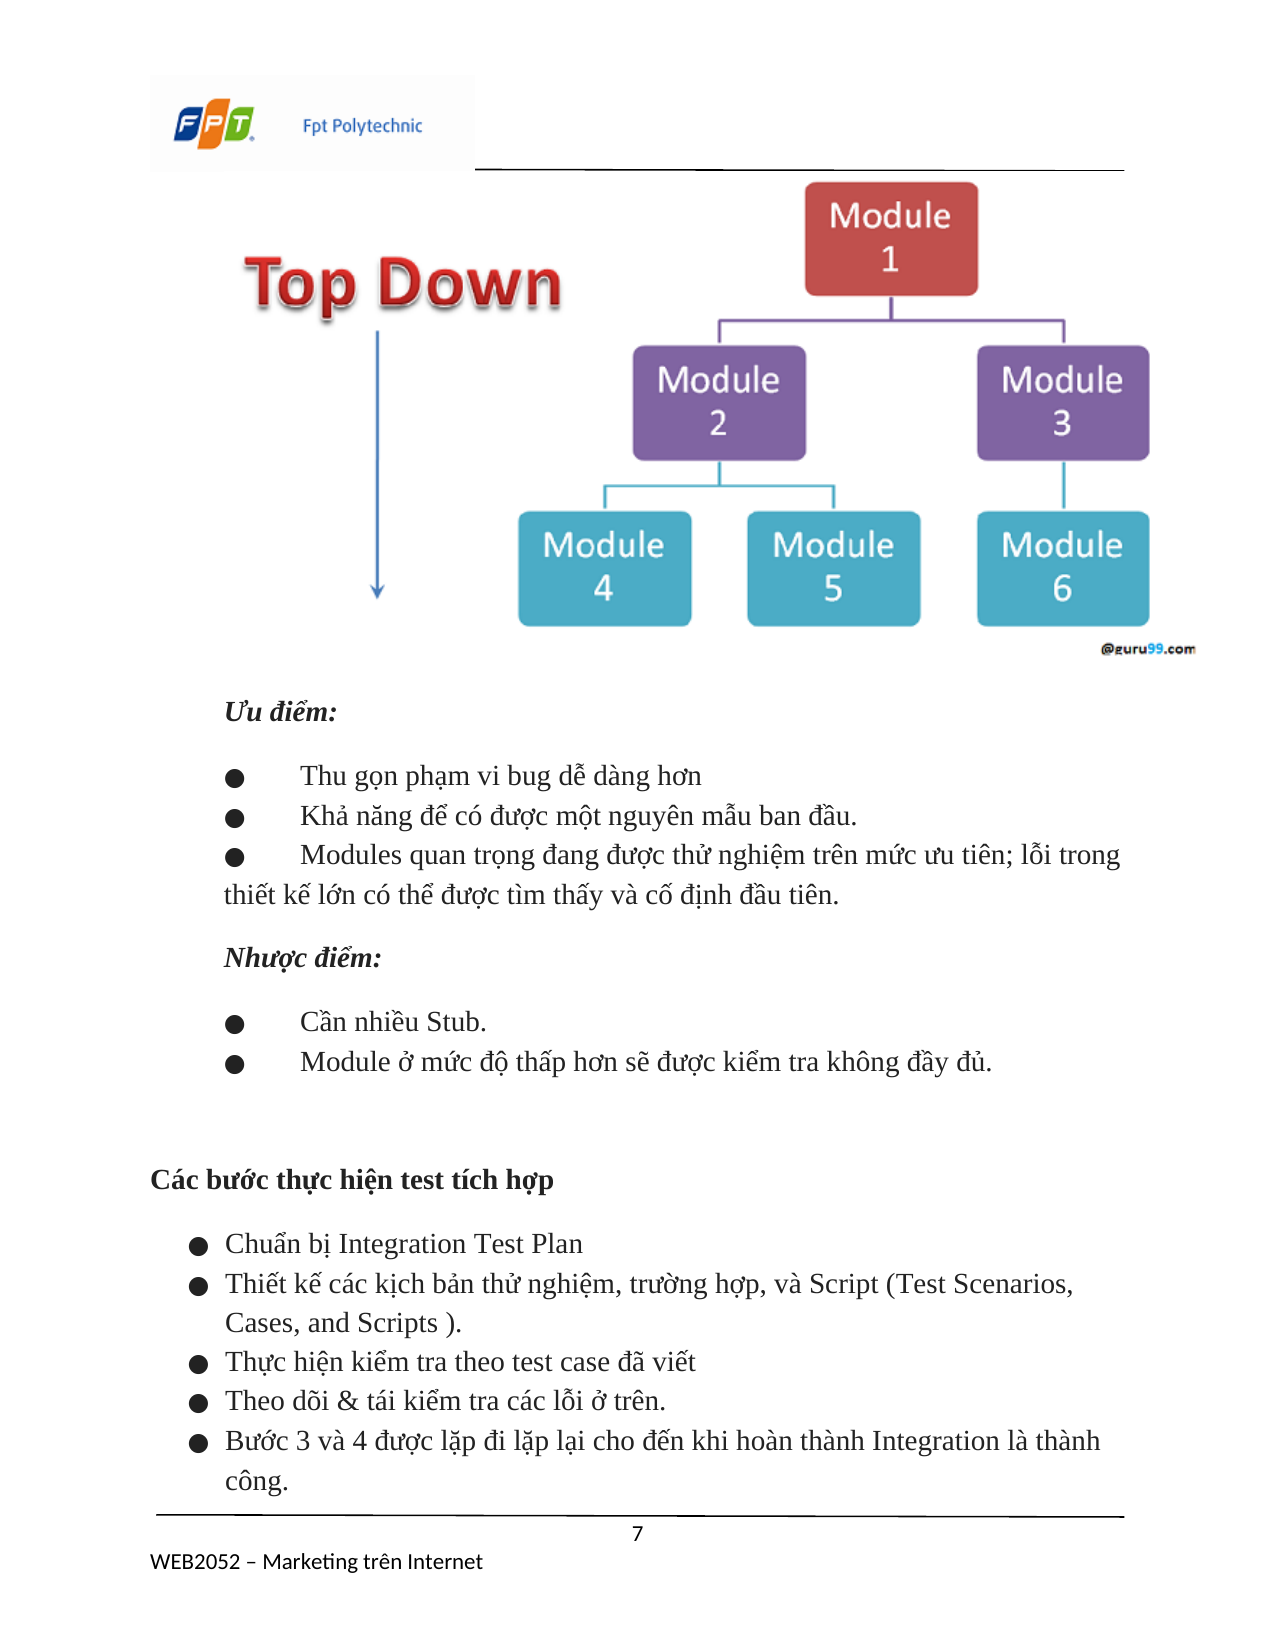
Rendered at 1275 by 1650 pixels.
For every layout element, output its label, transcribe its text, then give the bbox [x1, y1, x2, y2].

text Ưu điểm: [224, 694, 1125, 728]
list Chuẩn bị Integration Test Plan [187, 1226, 1125, 1261]
text Nhược điểm: [224, 940, 1125, 974]
picture [150, 75, 1199, 666]
list Thu gọn phạm vi bug dễ dàng hơn [224, 758, 1125, 792]
list Thực hiện kiểm tra theo test case đã viết [187, 1344, 1125, 1378]
list Module ở mức độ thấp hơn sẽ được kiểm tra không đầy đủ. [224, 1044, 1125, 1078]
list Bước 3 và 4 được lặp đi lặp lại cho đến khi hoàn thành Integration là thành công. [187, 1423, 1125, 1496]
list Khả năng để có được một nguyên mẫu ban đầu. [224, 798, 1125, 832]
list Modules quan trọng đang được thử nghiệm trên mức ưu tiên; lỗi trong thiết kế lớn có thể được tìm thấy và cố định đầu tiên. [224, 837, 1125, 910]
list Cần nhiều Stub. [224, 1004, 1125, 1038]
list Thiết kế các kịch bản thử nghiệm, trường hợp, và Script (Test Scenarios, Cases, and Scripts ). [187, 1266, 1125, 1339]
subtitle Các bước thực hiện test tích hợp [150, 1108, 1125, 1196]
list Theo dõi & tái kiểm tra các lỗi ở trên. [187, 1383, 1125, 1418]
